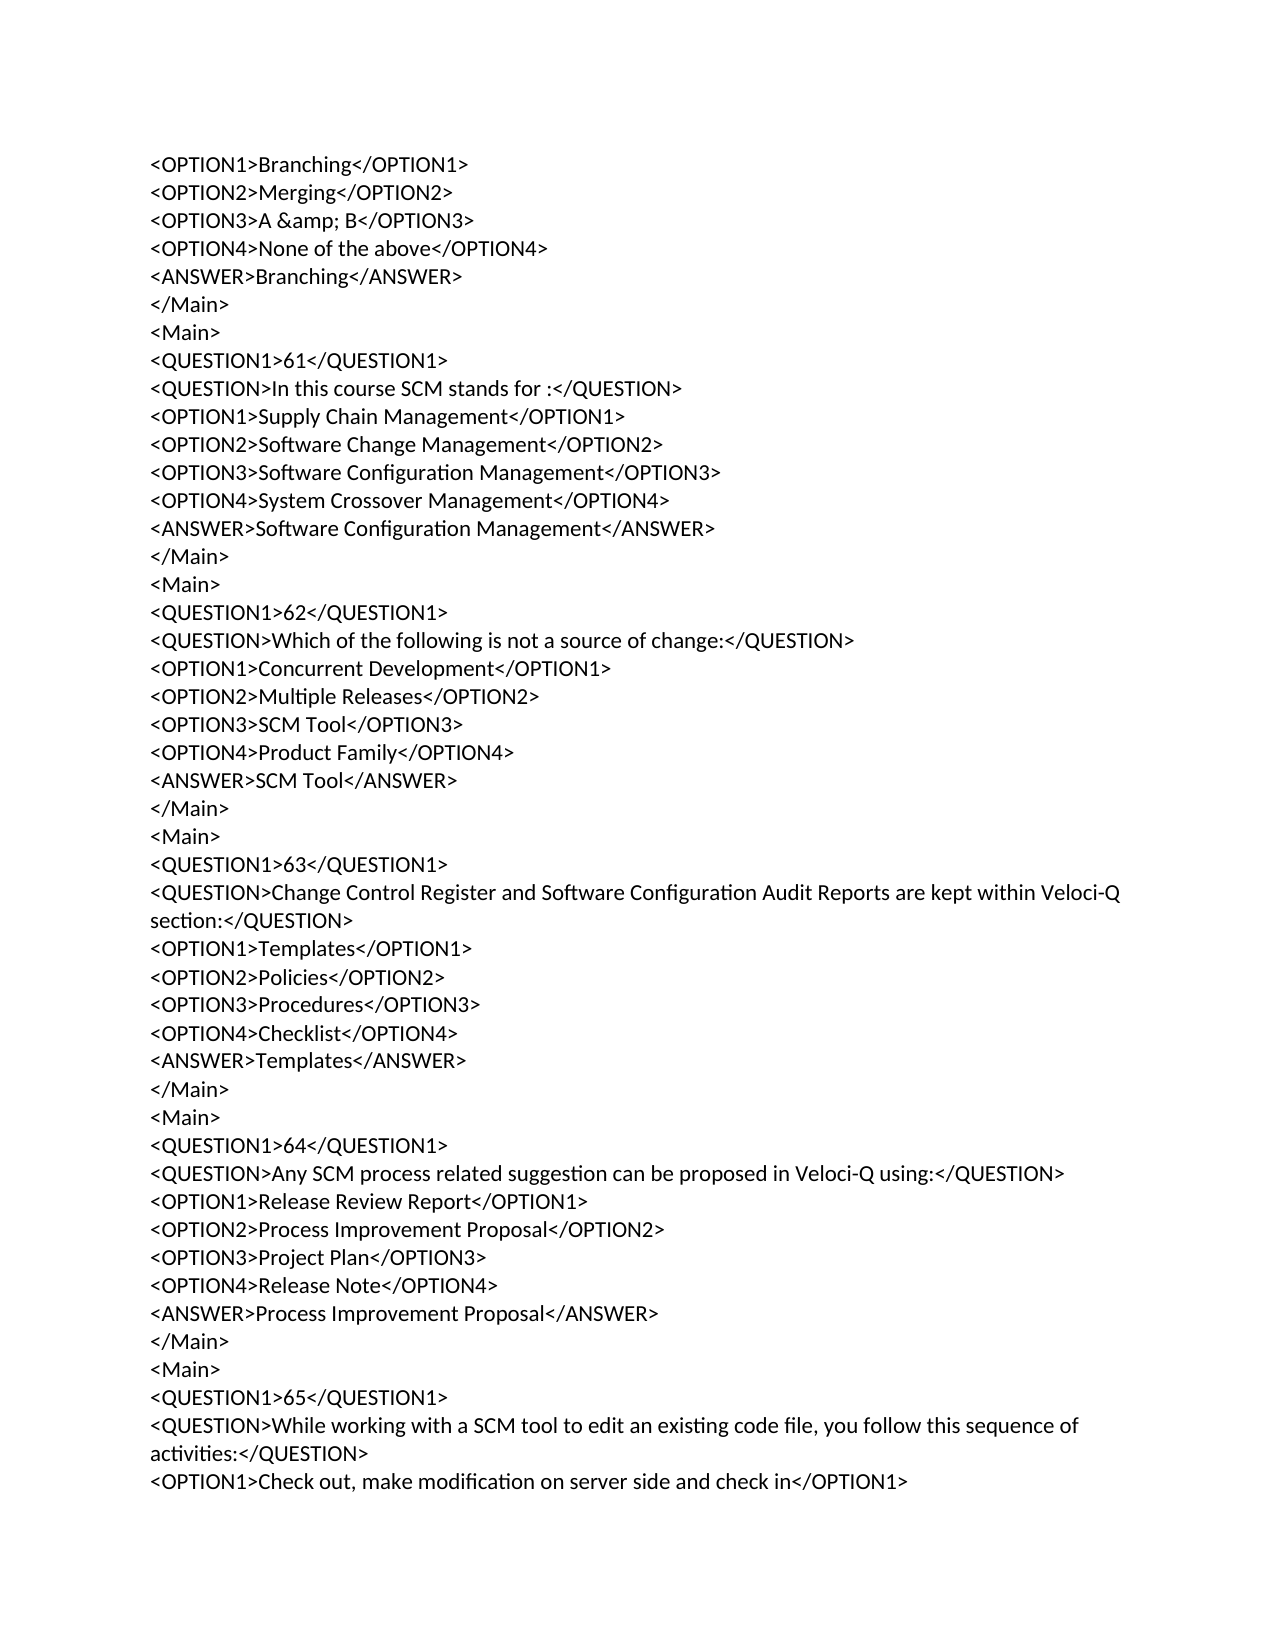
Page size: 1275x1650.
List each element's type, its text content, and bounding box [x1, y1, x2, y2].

text <OPTION1>Branching</OPTION1> [150, 150, 1125, 178]
text <ANSWER>Branching</ANSWER> [150, 262, 1125, 290]
text <OPTION3>A &amp; B</OPTION3> [150, 206, 1125, 234]
text <QUESTION1>61</QUESTION1> [150, 346, 1125, 374]
text <OPTION4>Release Note</OPTION4> [150, 1271, 1125, 1299]
text </Main> [150, 794, 1125, 822]
text <ANSWER>Process Improvement Proposal</ANSWER> [150, 1299, 1125, 1327]
text <OPTION4>Product Family</OPTION4> [150, 738, 1125, 766]
text <QUESTION>Change Control Register and Software Configuration Audit Reports are kept within Veloci-Q section:</QUESTION> [150, 878, 1125, 934]
text <QUESTION>Which of the following is not a source of change:</QUESTION> [150, 626, 1125, 654]
text <OPTION1>Concurrent Development</OPTION1> [150, 654, 1125, 682]
text <OPTION2>Software Change Management</OPTION2> [150, 430, 1125, 458]
text <Main> [150, 570, 1125, 598]
text <OPTION1>Supply Chain Management</OPTION1> [150, 402, 1125, 430]
text <OPTION1>Release Review Report</OPTION1> [150, 1187, 1125, 1215]
text </Main> [150, 1327, 1125, 1355]
text <OPTION1>Templates</OPTION1> [150, 934, 1125, 963]
text <ANSWER>SCM Tool</ANSWER> [150, 766, 1125, 794]
text </Main> [150, 542, 1125, 570]
text <OPTION3>SCM Tool</OPTION3> [150, 710, 1125, 738]
text <OPTION4>Checklist</OPTION4> [150, 1019, 1125, 1047]
text <OPTION1>Check out, make modification on server side and check in</OPTION1> [150, 1467, 1125, 1495]
text <QUESTION1>65</QUESTION1> [150, 1383, 1125, 1411]
text <QUESTION1>64</QUESTION1> [150, 1131, 1125, 1159]
text <ANSWER>Templates</ANSWER> [150, 1047, 1125, 1075]
text <OPTION2>Merging</OPTION2> [150, 178, 1125, 206]
text <OPTION3>Project Plan</OPTION3> [150, 1243, 1125, 1271]
text <OPTION2>Process Improvement Proposal</OPTION2> [150, 1215, 1125, 1243]
text <QUESTION>Any SCM process related suggestion can be proposed in Veloci-Q using:</QUESTION> [150, 1159, 1125, 1187]
text <QUESTION>In this course SCM stands for :</QUESTION> [150, 374, 1125, 402]
text <QUESTION>While working with a SCM tool to edit an existing code file, you follow this sequence of activities:</QUESTION> [150, 1411, 1125, 1467]
text <QUESTION1>63</QUESTION1> [150, 851, 1125, 878]
text <Main> [150, 1103, 1125, 1131]
text <OPTION4>System Crossover Management</OPTION4> [150, 486, 1125, 514]
text <ANSWER>Software Configuration Management</ANSWER> [150, 514, 1125, 542]
text </Main> [150, 290, 1125, 318]
text <OPTION2>Policies</OPTION2> [150, 963, 1125, 991]
text <OPTION4>None of the above</OPTION4> [150, 234, 1125, 262]
text <Main> [150, 318, 1125, 346]
text </Main> [150, 1075, 1125, 1103]
text <QUESTION1>62</QUESTION1> [150, 598, 1125, 626]
text <Main> [150, 1355, 1125, 1383]
text <OPTION3>Procedures</OPTION3> [150, 991, 1125, 1019]
text <Main> [150, 822, 1125, 851]
text <OPTION3>Software Configuration Management</OPTION3> [150, 458, 1125, 486]
text <OPTION2>Multiple Releases</OPTION2> [150, 682, 1125, 710]
